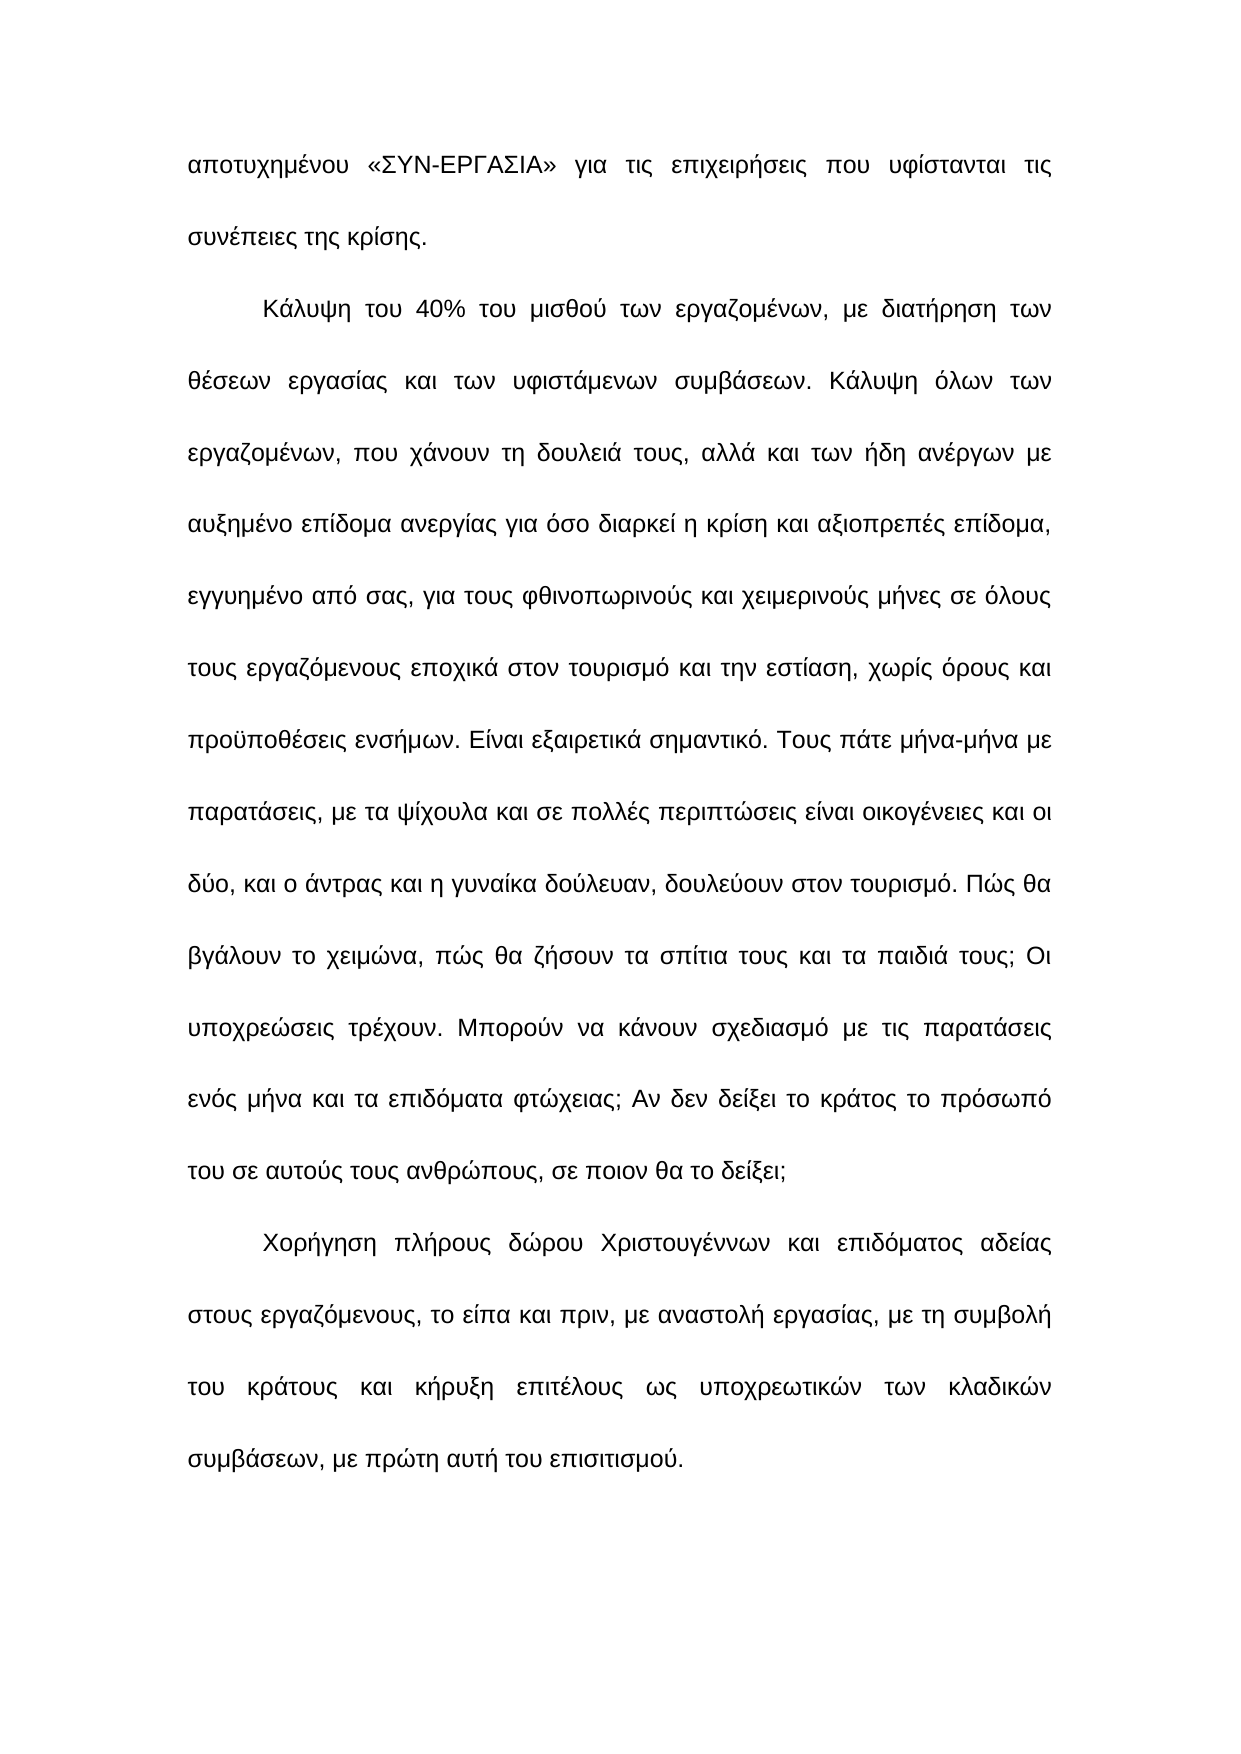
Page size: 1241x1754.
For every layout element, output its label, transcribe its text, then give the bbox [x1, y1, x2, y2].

text Χορήγηση πλήρους δώρου Χριστουγέννων και επιδόματος αδείας στους εργαζόμενους, το είπα και πριν, με αναστολή εργασίας, με τη συμβολή του κράτους και κήρυξη επιτέλους ως υποχρεωτικών των κλαδικών συμβάσεων, με πρώτη αυτή του επισιτισμού. [187, 1228, 1053, 1472]
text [187, 150, 1053, 251]
text Κάλυψη του 40% του μισθού των εργαζομένων, με διατήρηση των θέσεων εργασίας και των υφιστάμενων συμβάσεων. Κάλυψη όλων των εργαζομένων, που χάνουν τη δουλειά τους, αλλά και των ήδη ανέργων με αυξημένο επίδομα ανεργίας για όσο διαρκεί η κρίση και αξιοπρεπές επίδομα, εγγυημένο από σας, για τους φθινοπωρινούς και χειμερινούς μήνες σε όλους τους εργαζόμενους εποχικά στον τουρισμό και την εστίαση, χωρίς όρους και προϋποθέσεις ενσήμων. Είναι εξαιρετικά σημαντικό. Τους πάτε μήνα-μήνα με παρατάσεις, με τα ψίχουλα και σε πολλές περιπτώσεις είναι οικογένειες και οι δύο, και ο άντρας και η γυναίκα δούλευαν, δουλεύουν στον τουρισμό. Πώς θα βγάλουν το χειμώνα, πώς θα ζήσουν τα σπίτια τους και τα παιδιά τους; Οι υποχρεώσεις τρέχουν. Μπορούν να κάνουν σχεδιασμό με τις παρατάσεις ενός μήνα και τα επιδόματα φτώχειας; Αν δεν δείξει το κράτος το πρόσωπό του σε αυτούς τους ανθρώπους, σε ποιον θα το δείξει; [187, 294, 1053, 1185]
